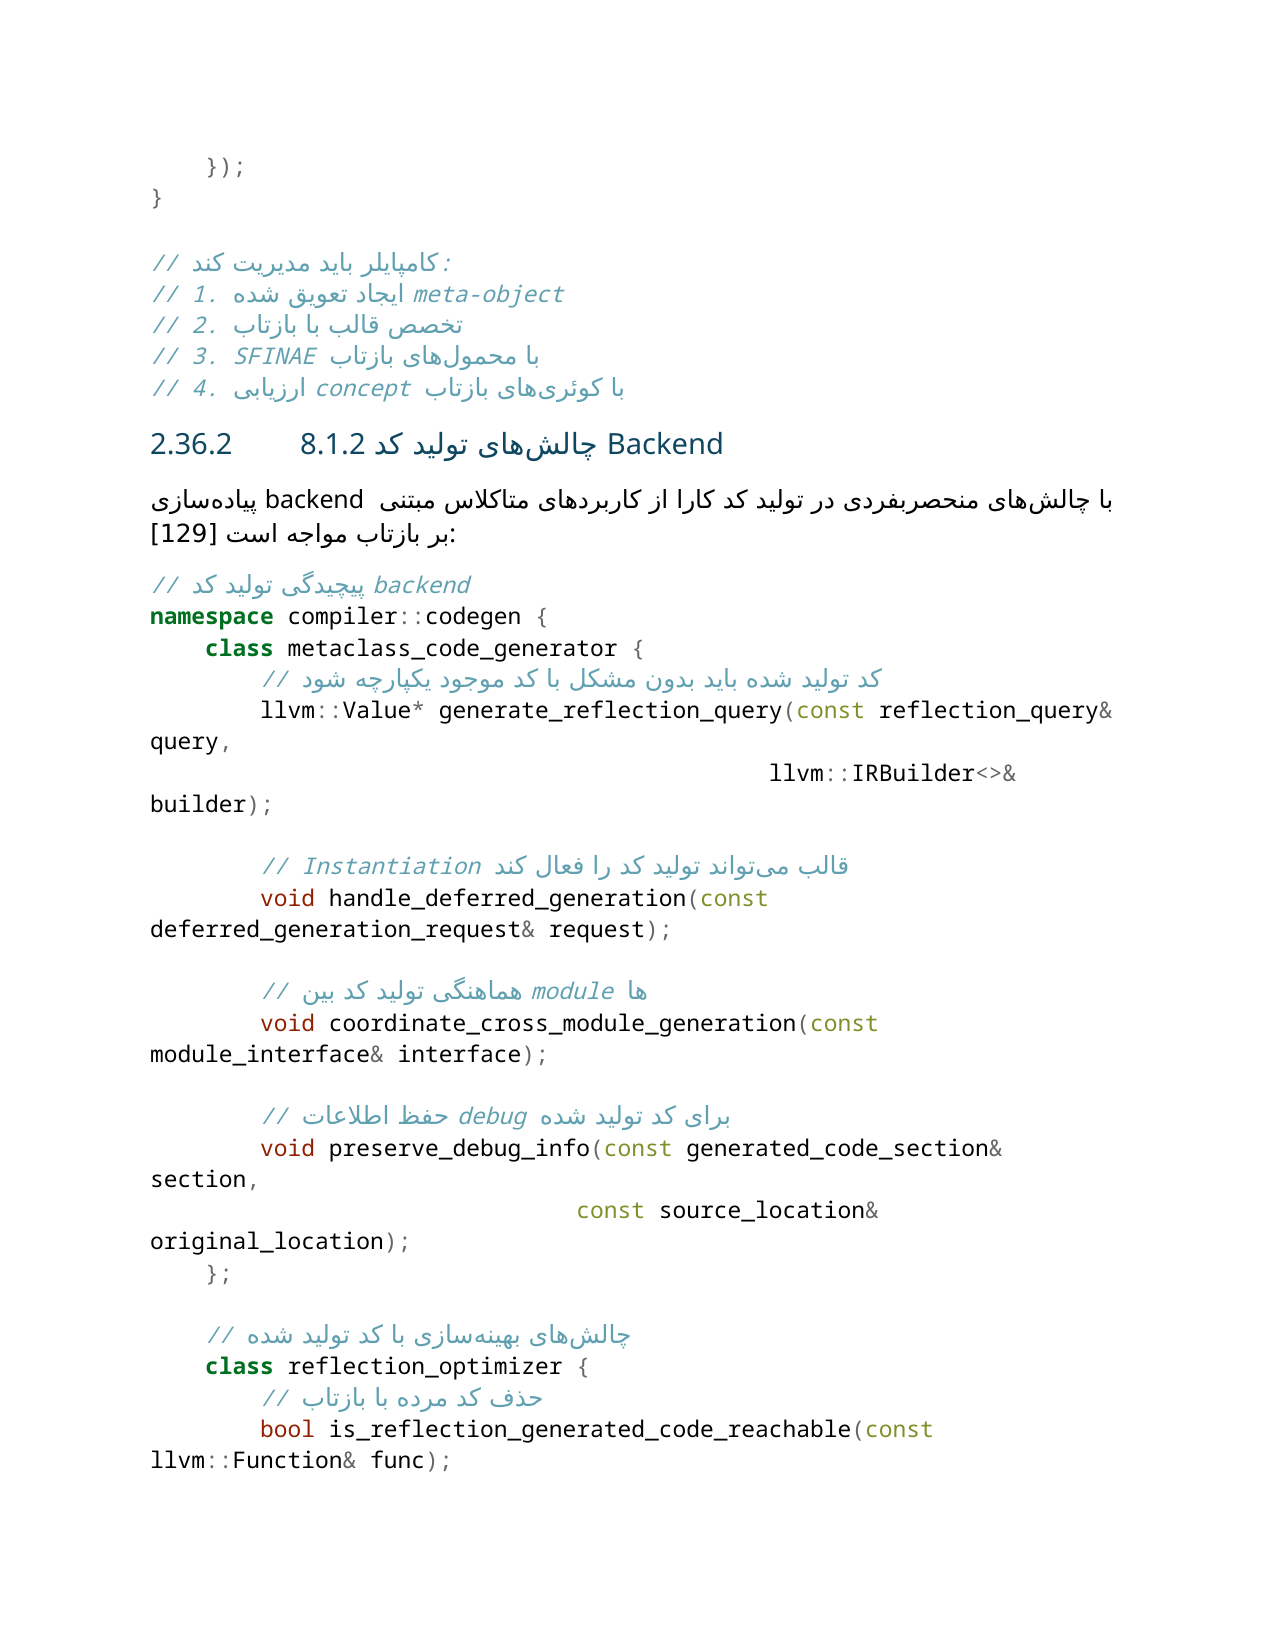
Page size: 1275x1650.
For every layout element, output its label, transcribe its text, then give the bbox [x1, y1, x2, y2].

subtitle 2.36.2 8.1.2 چالش‌های تولید کد Backend [150, 424, 1125, 463]
text پیاده‌سازی backend با چالش‌های منحصربفردی در تولید کد کارا از کاربردهای متاکلاس مبتنی بر بازتاب مواجه است [129]: [150, 482, 1125, 550]
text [150, 569, 1125, 1475]
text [150, 150, 1125, 403]
